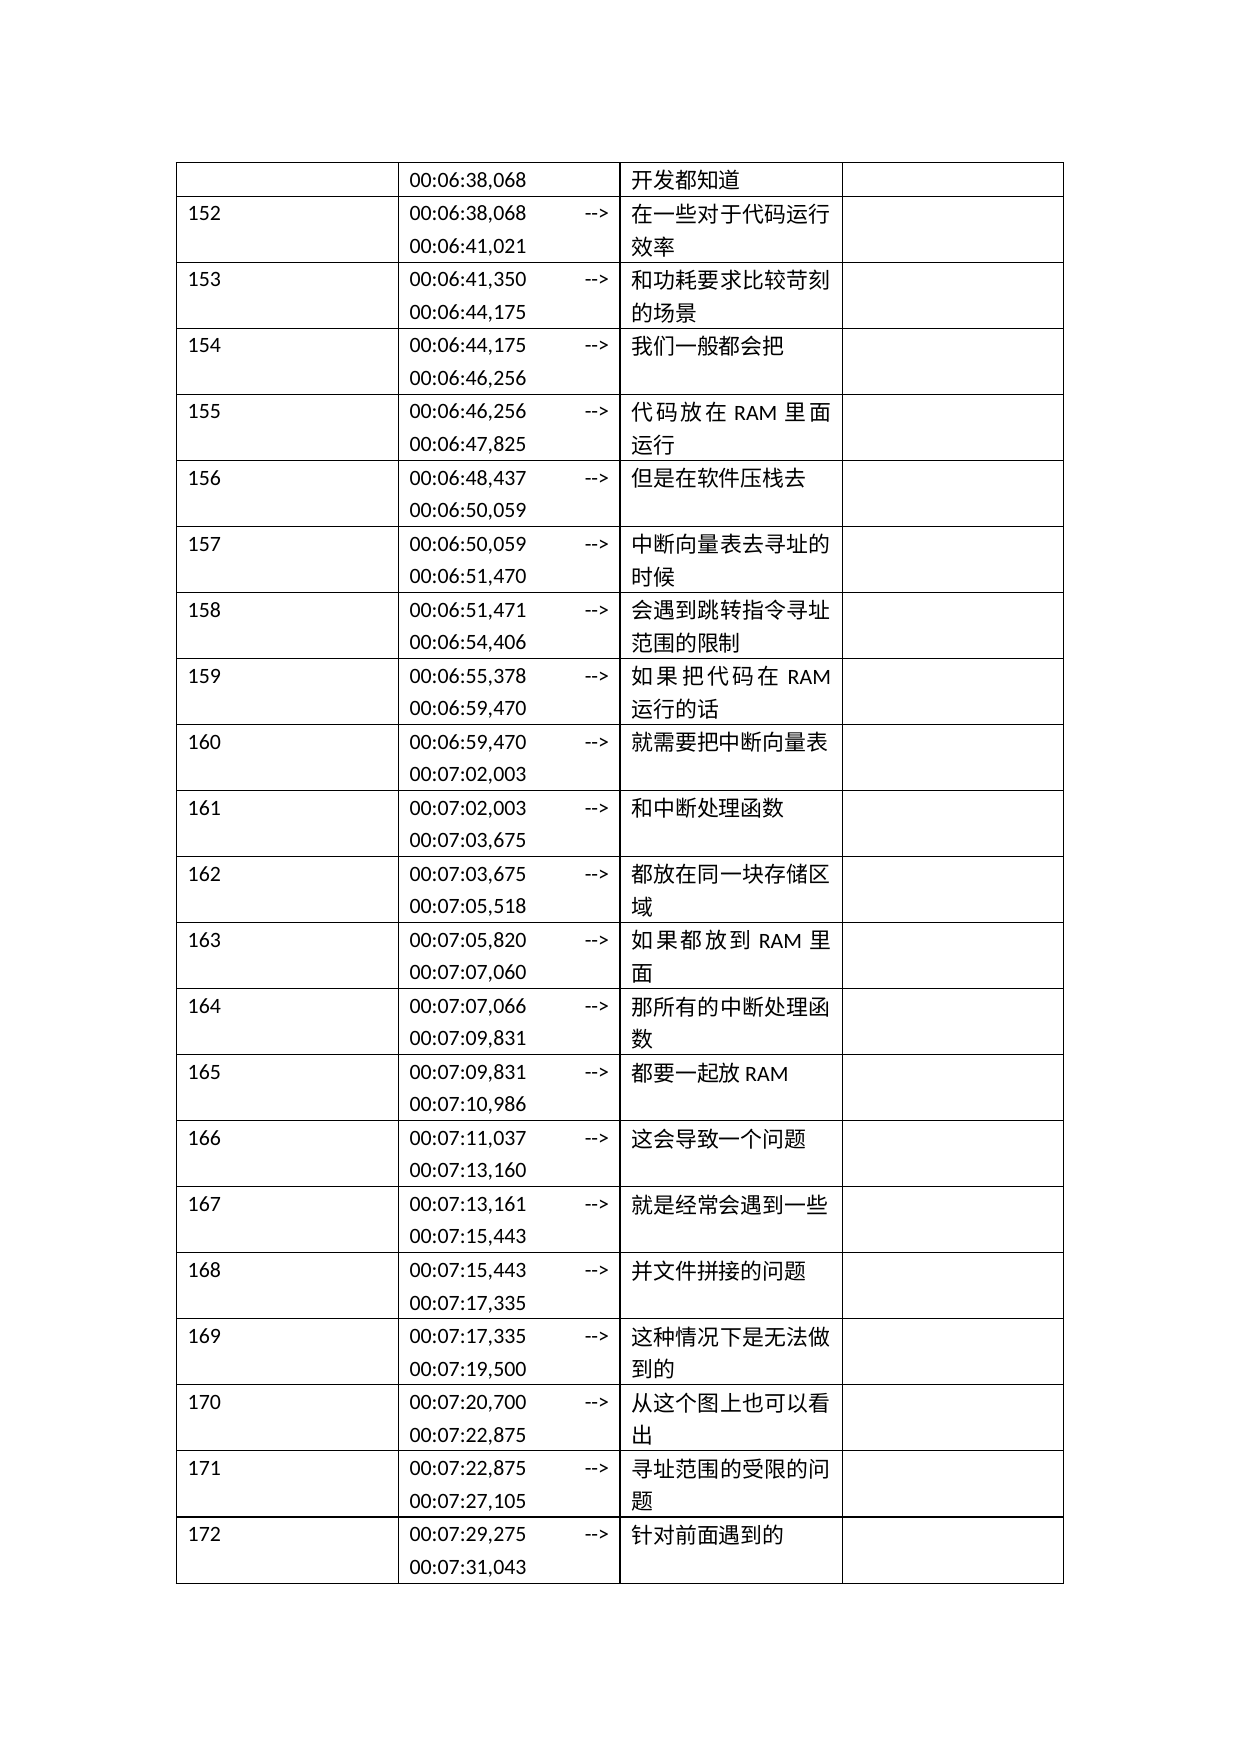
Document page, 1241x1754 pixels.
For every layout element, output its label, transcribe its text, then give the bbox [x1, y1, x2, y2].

table_cell 针对前面遇到的 [621, 1518, 842, 1582]
table_cell [843, 527, 1063, 592]
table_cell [399, 163, 619, 196]
table_cell 并文件拼接的问题 [621, 1253, 842, 1318]
table_cell 165 [177, 1055, 398, 1120]
table_cell 如果都放到RAM里面 [621, 923, 842, 988]
table_cell 和中断处理函数 [621, 791, 842, 856]
table_cell 和功耗要求比较苛刻的场景 [621, 263, 842, 328]
table_cell 00:07:17,335 --> 00:07:19,500 [399, 1319, 619, 1384]
table_cell 00:06:44,175 --> 00:06:46,256 [399, 329, 619, 394]
table_cell 这种情况下是无法做到的 [621, 1319, 842, 1384]
table_cell 中断向量表去寻址的时候 [621, 527, 842, 592]
table_cell [843, 163, 1063, 196]
table_cell [843, 263, 1063, 328]
table_cell 会遇到跳转指令寻址范围的限制 [621, 593, 842, 658]
table_cell 00:06:48,437 --> 00:06:50,059 [399, 461, 619, 526]
table_cell 这会导致一个问题 [621, 1121, 842, 1186]
table_cell 172 [177, 1518, 398, 1582]
table_cell 157 [177, 527, 398, 592]
table_cell 00:06:59,470 --> 00:07:02,003 [399, 725, 619, 790]
table_cell 00:06:46,256 --> 00:06:47,825 [399, 395, 619, 460]
table_cell [843, 659, 1063, 724]
table_cell 158 [177, 593, 398, 658]
table_cell 00:07:13,161 --> 00:07:15,443 [399, 1187, 619, 1252]
table_cell [843, 593, 1063, 658]
table_cell 00:07:15,443 --> 00:07:17,335 [399, 1253, 619, 1318]
table_cell 170 [177, 1385, 398, 1450]
table_cell 00:07:22,875 --> 00:07:27,105 [399, 1451, 619, 1516]
table_cell 00:07:05,820 --> 00:07:07,060 [399, 923, 619, 988]
table_cell [843, 461, 1063, 526]
table_cell [843, 197, 1063, 262]
table_cell [843, 1518, 1063, 1582]
table_cell 164 [177, 989, 398, 1054]
table_cell 00:07:09,831 --> 00:07:10,986 [399, 1055, 619, 1120]
table_cell 161 [177, 791, 398, 856]
table_cell 就是经常会遇到一些 [621, 1187, 842, 1252]
table_cell [843, 1319, 1063, 1384]
table_cell 169 [177, 1319, 398, 1384]
table_cell [843, 1055, 1063, 1120]
table_cell 寻址范围的受限的问题 [621, 1451, 842, 1516]
table_cell 都放在同一块存储区域 [621, 857, 842, 922]
table_cell 从这个图上也可以看出 [621, 1385, 842, 1450]
table_cell 156 [177, 461, 398, 526]
table_cell 00:07:03,675 --> 00:07:05,518 [399, 857, 619, 922]
table_cell 00:06:50,059 --> 00:06:51,470 [399, 527, 619, 592]
table_cell 我们一般都会把 [621, 329, 842, 394]
table_cell 还有一些对做嵌入式开发都知道 [621, 163, 842, 196]
table_cell 但是在软件压栈去 [621, 461, 842, 526]
table_cell [843, 923, 1063, 988]
table_cell [843, 1385, 1063, 1450]
table_cell 162 [177, 857, 398, 922]
table_cell 171 [177, 1451, 398, 1516]
table_cell [843, 989, 1063, 1054]
table_cell 153 [177, 263, 398, 328]
table_cell [843, 1451, 1063, 1516]
table_cell [843, 395, 1063, 460]
table_cell [843, 857, 1063, 922]
table_cell [843, 1253, 1063, 1318]
table_cell 00:07:20,700 --> 00:07:22,875 [399, 1385, 619, 1450]
table_cell 00:07:07,066 --> 00:07:09,831 [399, 989, 619, 1054]
table_cell 00:07:29,275 --> 00:07:31,043 [399, 1518, 619, 1582]
table_cell 167 [177, 1187, 398, 1252]
table_cell 154 [177, 329, 398, 394]
table_cell 00:07:11,037 --> 00:07:13,160 [399, 1121, 619, 1186]
table_cell 159 [177, 659, 398, 724]
table_cell [843, 1187, 1063, 1252]
table_cell 00:06:55,378 --> 00:06:59,470 [399, 659, 619, 724]
table_cell 00:06:51,471 --> 00:06:54,406 [399, 593, 619, 658]
table_cell 168 [177, 1253, 398, 1318]
table_cell 在一些对于代码运行效率 [621, 197, 842, 262]
table_cell [843, 725, 1063, 790]
table_cell 160 [177, 725, 398, 790]
table_cell 那所有的中断处理函数 [621, 989, 842, 1054]
table_cell [843, 1121, 1063, 1186]
table_cell 代码放在RAM里面运行 [621, 395, 842, 460]
table_cell 00:06:41,350 --> 00:06:44,175 [399, 263, 619, 328]
table_cell 166 [177, 1121, 398, 1186]
table_cell 155 [177, 395, 398, 460]
table_cell 163 [177, 923, 398, 988]
table_cell 151 [177, 163, 398, 196]
table_cell 都要一起放RAM [621, 1055, 842, 1120]
table_cell 如果把代码在RAM运行的话 [621, 659, 842, 724]
table_cell [843, 329, 1063, 394]
table_cell 152 [177, 197, 398, 262]
table_cell 00:06:38,068 --> 00:06:41,021 [399, 197, 619, 262]
table_cell [843, 791, 1063, 856]
table_cell 00:07:02,003 --> 00:07:03,675 [399, 791, 619, 856]
table_cell 就需要把中断向量表 [621, 725, 842, 790]
